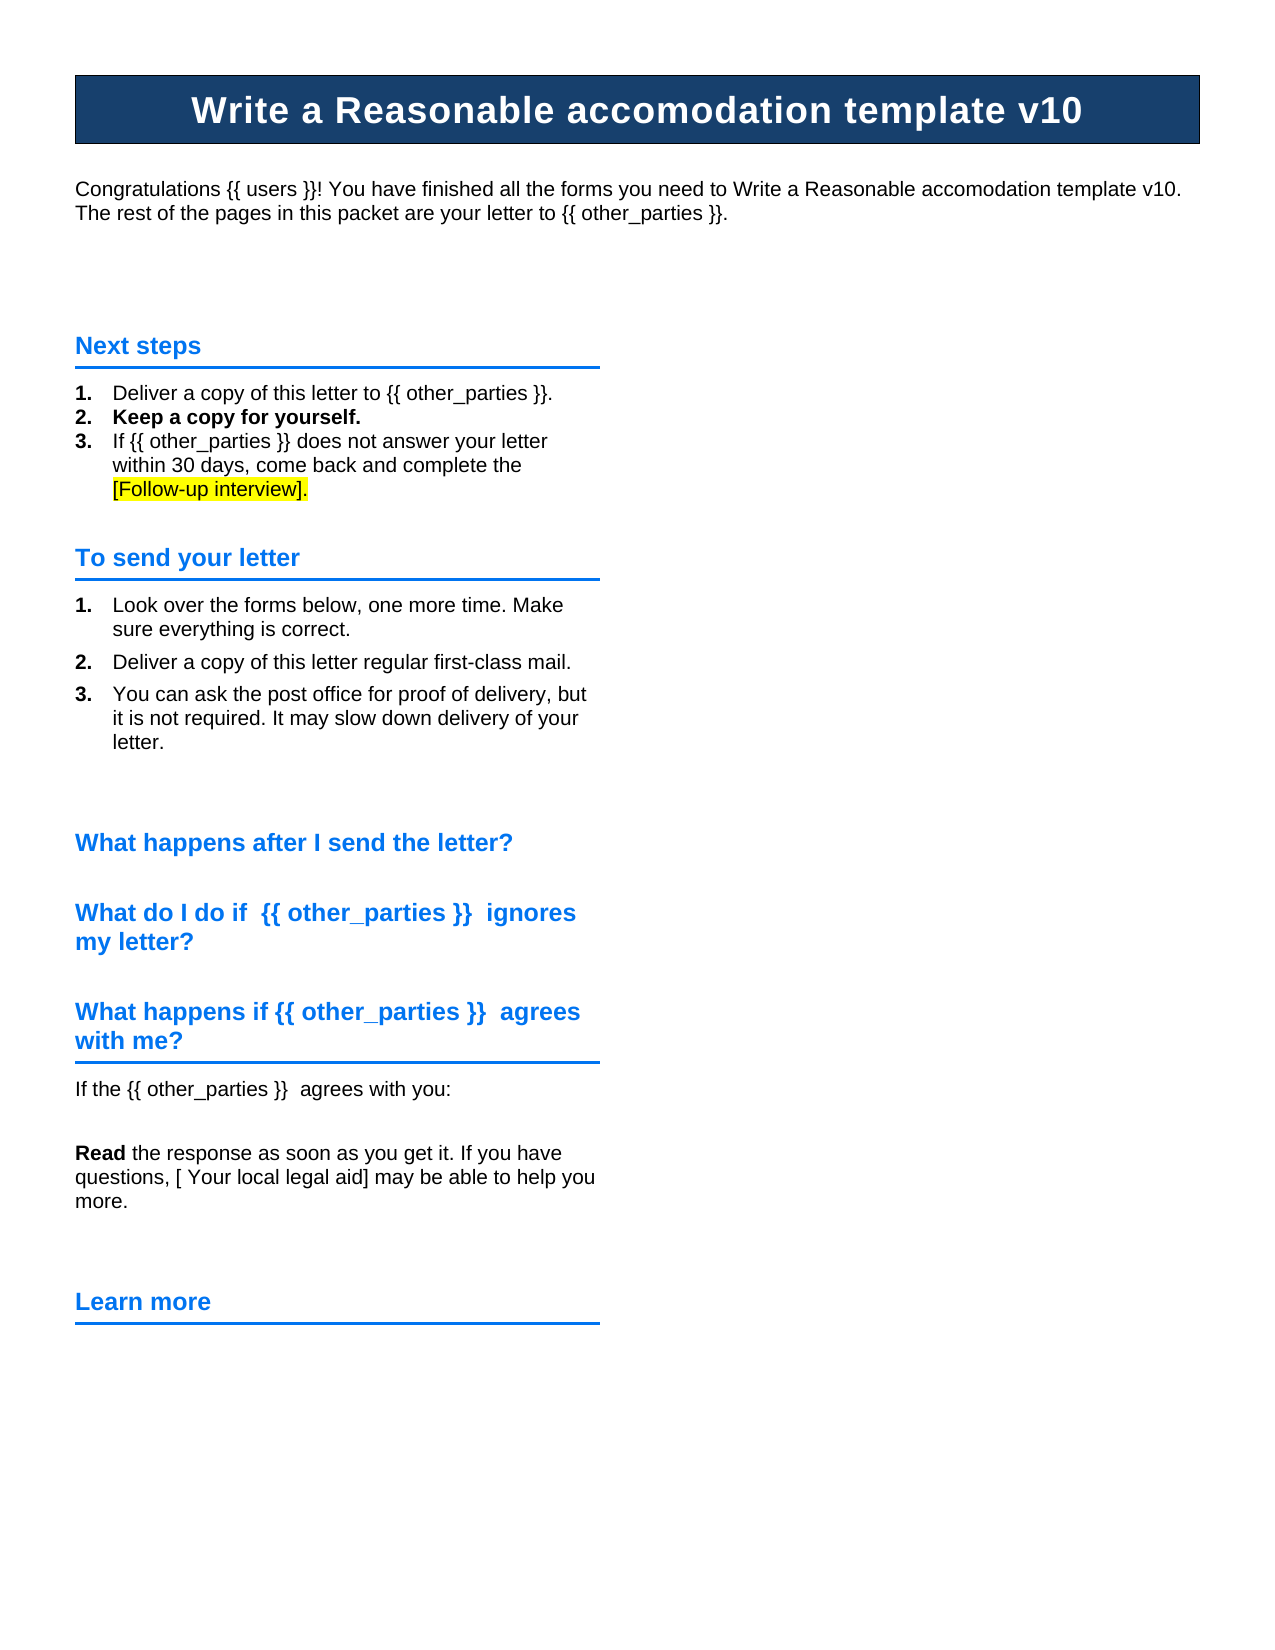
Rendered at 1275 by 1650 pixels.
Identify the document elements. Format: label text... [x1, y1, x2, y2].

list You can ask the post office for proof of delivery, but it is not required. It may slow down delivery of your letter. [75, 682, 600, 754]
list If {{ other_parties }} does not answer your letter within 30 days, come back and complete the [Follow-up interview]. [75, 429, 600, 501]
text If the {{ other_parties }} agrees with you: [75, 1077, 600, 1101]
table_header Write a Reasonable accomodation template v10 [76, 76, 1199, 143]
subtitle Next steps [75, 331, 600, 366]
list Keep a copy for yourself. [75, 405, 600, 429]
list Deliver a copy of this letter regular first-class mail. [75, 649, 600, 673]
subtitle What happens after I send the letter? [75, 828, 600, 856]
list Look over the forms below, one more time. Make sure everything is correct. [75, 593, 600, 641]
text Read the response as soon as you get it. If you have questions, [ Your local legal aid] may be able to help you more. [75, 1141, 600, 1213]
subtitle Learn more [75, 1287, 600, 1322]
text Congratulations {{ users }}! You have finished all the forms you need to Write a Reasonable accomodation template v10. The rest of the pages in this packet are your letter to {{ other_parties }}. [75, 176, 1200, 224]
subtitle What happens if {{ other_parties }} agrees with me? [75, 997, 600, 1061]
subtitle To send your letter [75, 543, 600, 578]
subtitle What do I do if {{ other_parties }} ignores my letter? [75, 898, 600, 956]
list Deliver a copy of this letter to {{ other_parties }}. [75, 381, 600, 405]
